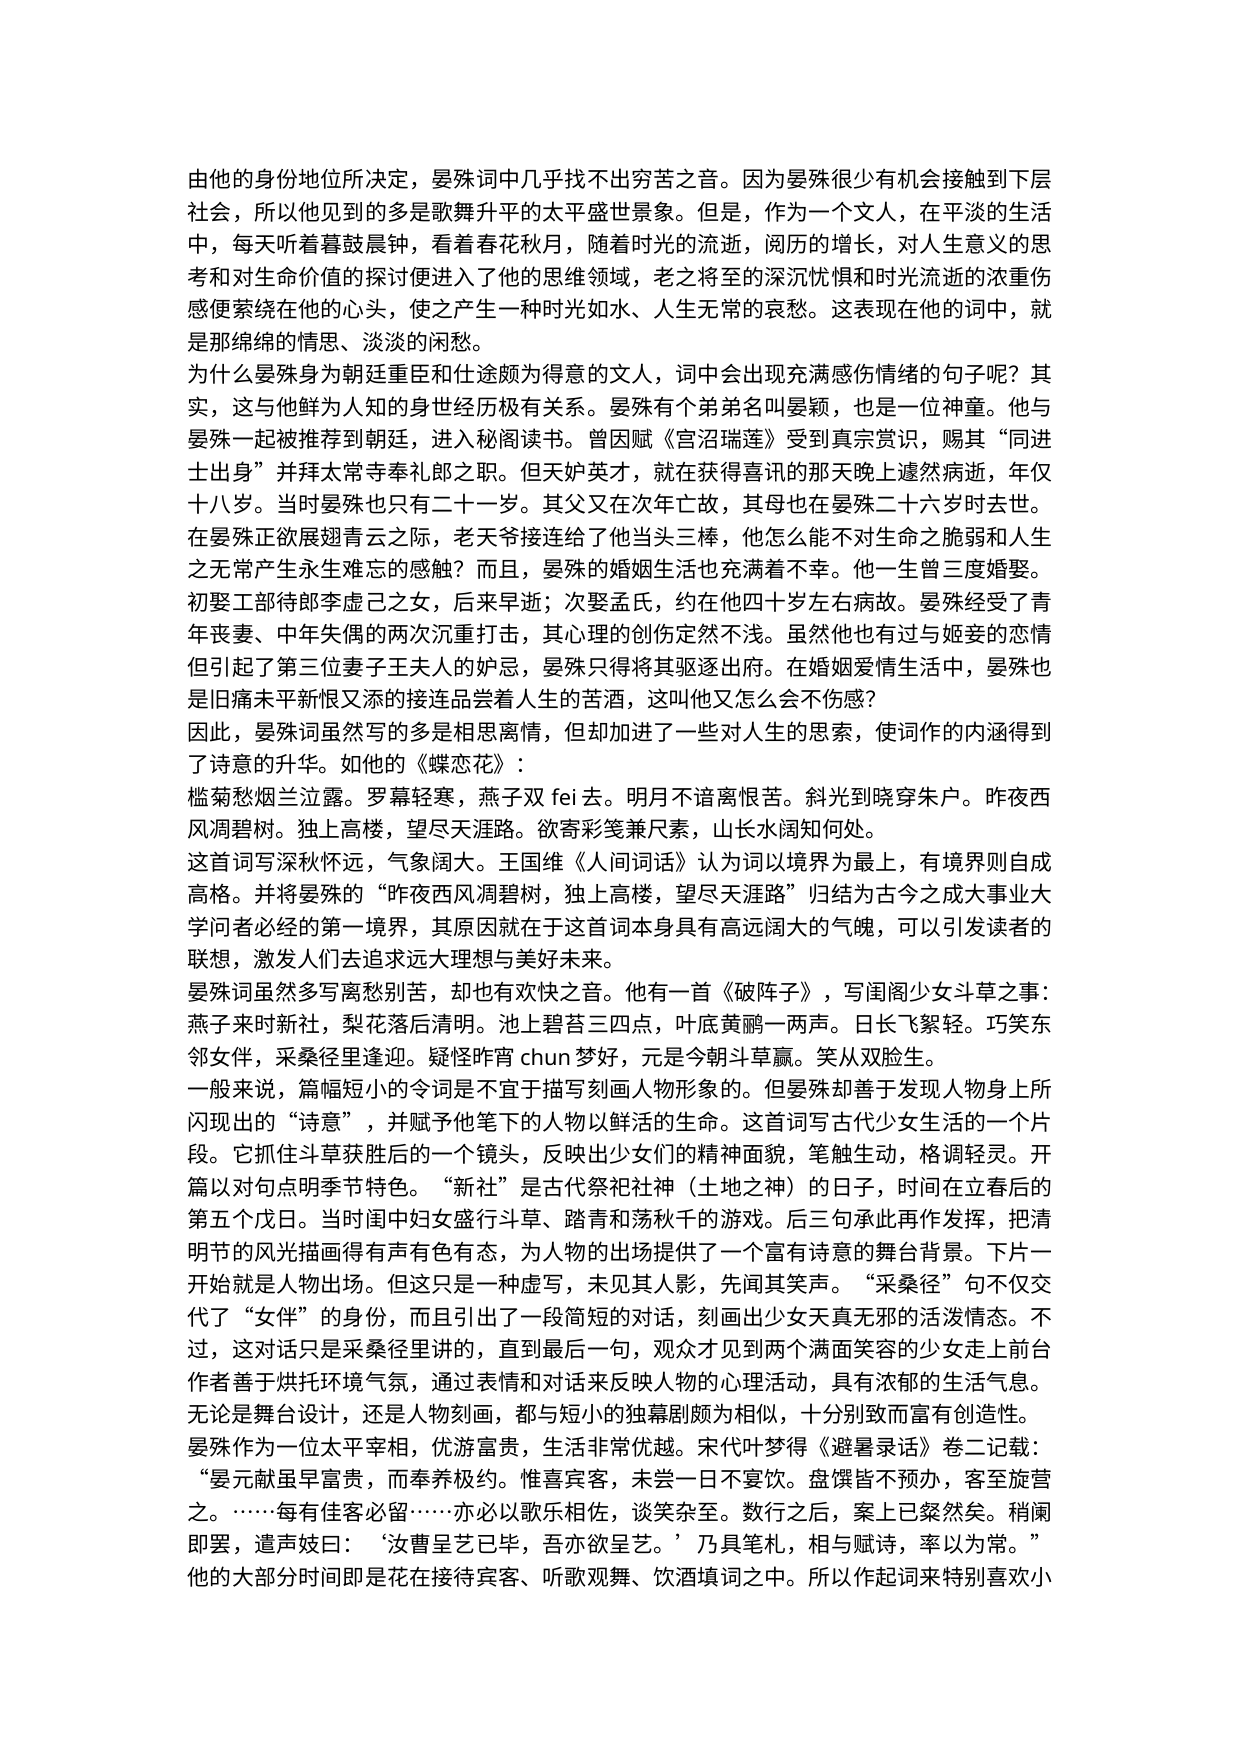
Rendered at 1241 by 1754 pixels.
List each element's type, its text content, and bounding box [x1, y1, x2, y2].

text 一般来说，篇幅短小的令词是不宜于描写刻画人物形象的。但晏殊却善于发现人物身上所闪现出的“诗意”，并赋予他笔下的人物以鲜活的生命。这首词写古代少女生活的一个片段。它抓住斗草获胜后的一个镜头，反映出少女们的精神面貌，笔触生动，格调轻灵。开篇以对句点明季节特色。“新社”是古代祭祀社神（土地之神）的日子，时间在立春后的第五个戊日。当时闺中妇女盛行斗草、踏青和荡秋千的游戏。后三句承此再作发挥，把清明节的风光描画得有声有色有态，为人物的出场提供了一个富有诗意的舞台背景。下片一开始就是人物出场。但这只是一种虚写，未见其人影，先闻其笑声。“采桑径”句不仅交代了“女伴”的身份，而且引出了一段简短的对话，刻画出少女天真无邪的活泼情态。不过，这对话只是采桑径里讲的，直到最后一句，观众才见到两个满面笑容的少女走上前台。作者善于烘托环境气氛，通过表情和对话来反映人物的心理活动，具有浓郁的生活气息。无论是舞台设计，还是人物刻画，都与短小的独幕剧颇为相似，十分别致而富有创造性。 [187, 1072, 1053, 1429]
text 燕子来时新社，梨花落后清明。池上碧苔三四点，叶底黄鹂一两声。日长飞絮轻。巧笑东邻女伴，采桑径里逢迎。疑怪昨宵chun梦好，元是今朝斗草赢。笑从双脸生。 [187, 1007, 1053, 1072]
text 晏殊词虽然多写离愁别苦，却也有欢快之音。他有一首《破阵子》，写闺阁少女斗草之事： [187, 974, 1053, 1007]
text 为什么晏殊身为朝廷重臣和仕途颇为得意的文人，词中会出现充满感伤情绪的句子呢？其实，这与他鲜为人知的身世经历极有关系。晏殊有个弟弟名叫晏颖，也是一位神童。他与晏殊一起被推荐到朝廷，进入秘阁读书。曾因赋《宫沼瑞莲》受到真宗赏识，赐其“同进士出身”并拜太常寺奉礼郎之职。但天妒英才，就在获得喜讯的那天晚上遽然病逝，年仅十八岁。当时晏殊也只有二十一岁。其父又在次年亡故，其母也在晏殊二十六岁时去世。在晏殊正欲展翅青云之际，老天爷接连给了他当头三棒，他怎么能不对生命之脆弱和人生之无常产生永生难忘的感触？而且，晏殊的婚姻生活也充满着不幸。他一生曾三度婚娶。初娶工部待郎李虚己之女，后来早逝；次娶孟氏，约在他四十岁左右病故。晏殊经受了青年丧妻、中年失偶的两次沉重打击，其心理的创伤定然不浅。虽然他也有过与姬妾的恋情，但引起了第三位妻子王夫人的妒忌，晏殊只得将其驱逐出府。在婚姻爱情生活中，晏殊也是旧痛未平新恨又添的接连品尝着人生的苦酒，这叫他又怎么会不伤感？ [187, 357, 1053, 714]
text 槛菊愁烟兰泣露。罗幕轻寒，燕子双fei去。明月不谙离恨苦。斜光到晓穿朱户。昨夜西风凋碧树。独上高楼，望尽天涯路。欲寄彩笺兼尺素，山长水阔知何处。 [187, 779, 1053, 844]
text 由他的身份地位所决定，晏殊词中几乎找不出穷苦之音。因为晏殊很少有机会接触到下层社会，所以他见到的多是歌舞升平的太平盛世景象。但是，作为一个文人，在平淡的生活中，每天听着暮鼓晨钟，看着春花秋月，随着时光的流逝，阅历的增长，对人生意义的思考和对生命价值的探讨便进入了他的思维领域，老之将至的深沉忧惧和时光流逝的浓重伤感便萦绕在他的心头，使之产生一种时光如水、人生无常的哀愁。这表现在他的词中，就是那绵绵的情思、淡淡的闲愁。 [187, 162, 1053, 357]
text 这首词写深秋怀远，气象阔大。王国维《人间词话》认为词以境界为最上，有境界则自成高格。并将晏殊的“昨夜西风凋碧树，独上高楼，望尽天涯路”归结为古今之成大事业大学问者必经的第一境界，其原因就在于这首词本身具有高远阔大的气魄，可以引发读者的联想，激发人们去追求远大理想与美好未来。 [187, 844, 1053, 974]
text 因此，晏殊词虽然写的多是相思离情，但却加进了一些对人生的思索，使词作的内涵得到了诗意的升华。如他的《蝶恋花》： [187, 714, 1053, 779]
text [187, 1429, 1053, 1592]
